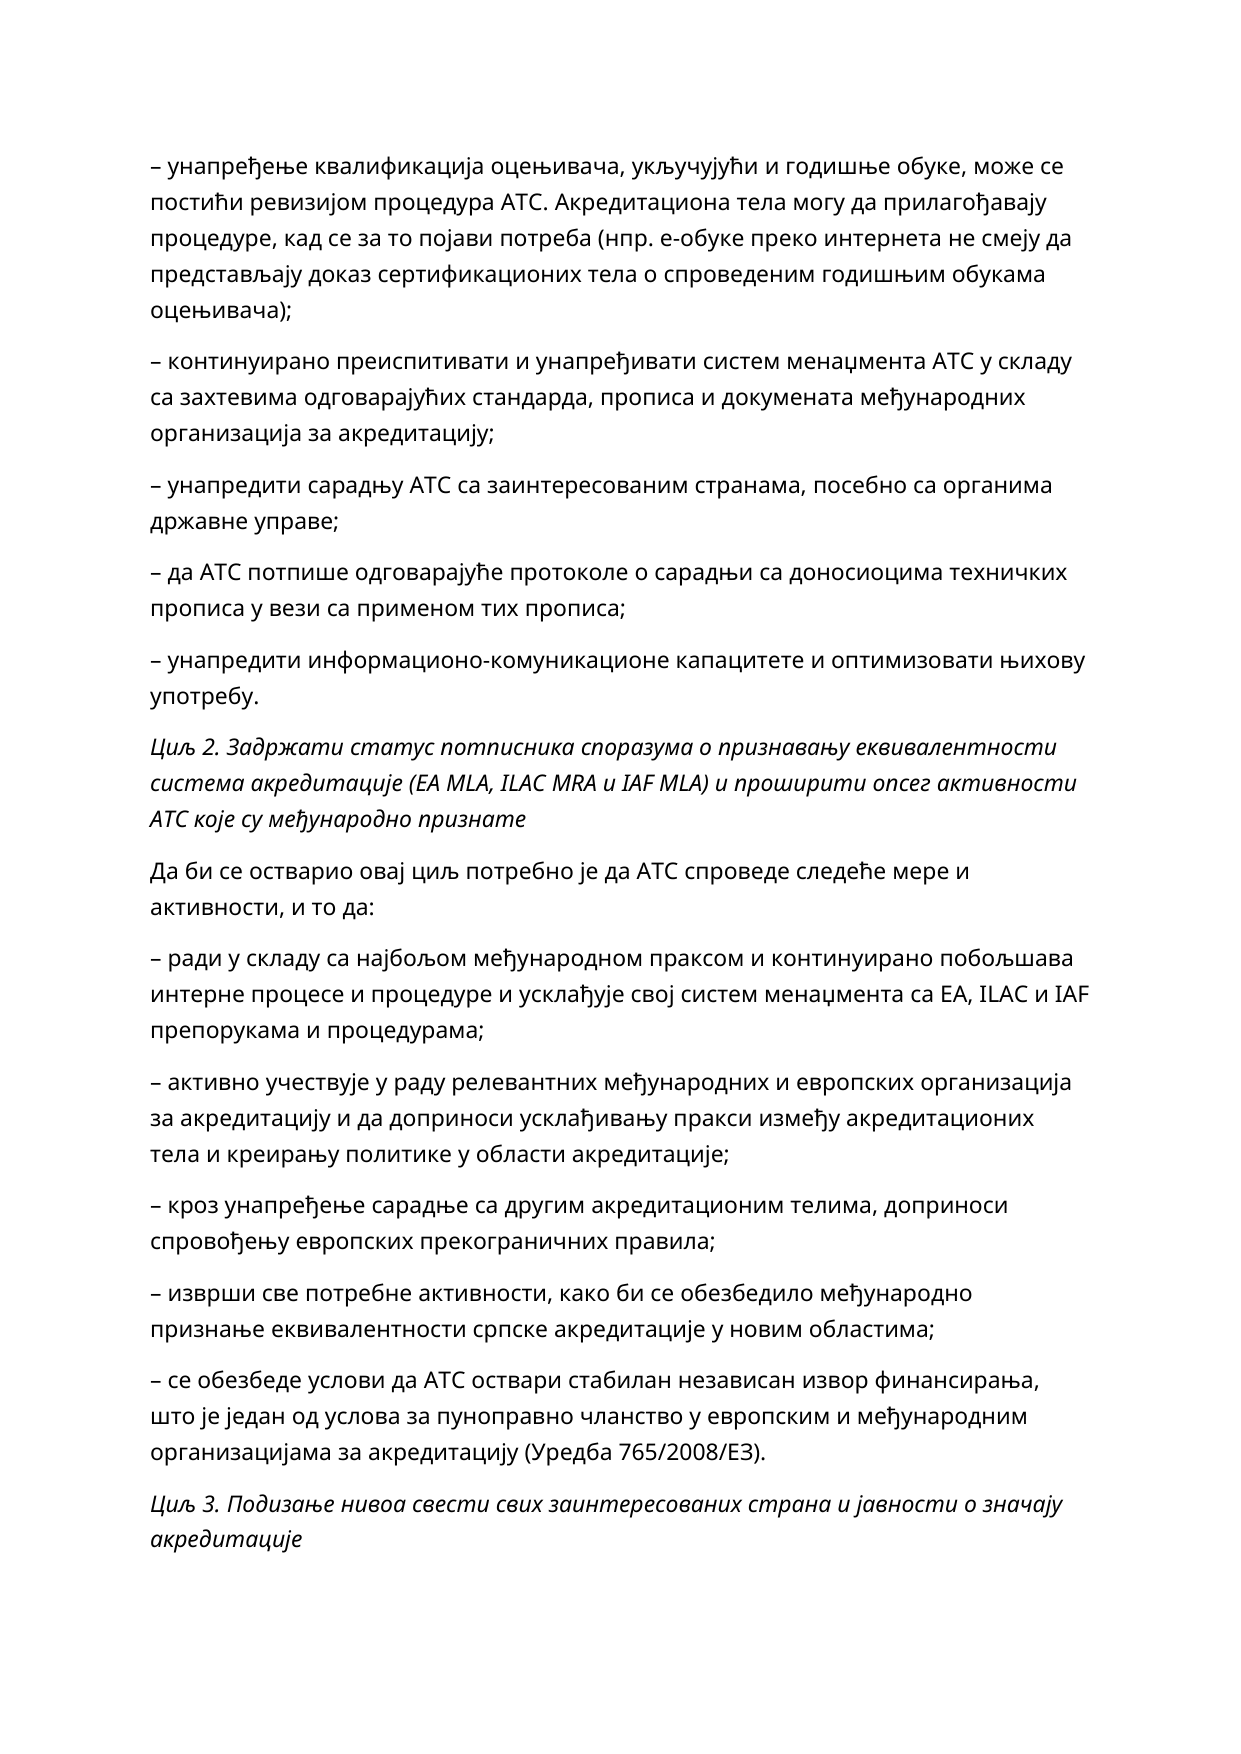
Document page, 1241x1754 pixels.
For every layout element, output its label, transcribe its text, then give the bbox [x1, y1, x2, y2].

text Да би се остварио овај циљ потребно је да АТС спроведе следеће мере и активности, и то да: [150, 855, 1090, 922]
text – унапређење квалификација оцењивача, укључујући и годишње обуке, може се постићи ревизијом процедура АТС. Акредитациона тела могу да прилагођавају процедуре, кад се за то појави потреба (нпр. е-обуке преко интернета не смеју да представљају доказ сертификационих тела о спроведеним годишњим обукама оцењивача); [150, 150, 1090, 325]
text – да АТС потпише одговарајуће протоколе о сарадњи са доносиоцима техничких прописа у вези са применом тих прописа; [150, 556, 1090, 623]
text Циљ 3. Подизање нивоа свести свих заинтересованих страна и јавности о значају акредитације [150, 1487, 1090, 1555]
text – унапредити информационо-комуникационе капацитете и оптимизовати њихову употребу. [150, 644, 1090, 711]
text – активно учествује у раду релевантних међународних и европских организација за акредитацију и да доприноси усклађивању пракси између акредитационих тела и креирању политике у области акредитације; [150, 1066, 1090, 1169]
text Циљ 2. Задржати статус потписника споразума о признавању еквивалентности система акредитације (EA MLA, ILAC MRA и IAF MLA) и проширити опсег активности АТС које су међународно признате [150, 731, 1090, 834]
text – ради у складу са најбољом међународном праксом и континуирано побољшава интерне процесе и процедуре и усклађује свој систем менаџмента са EA, ILAC и IAF препорукама и процедурама; [150, 942, 1090, 1045]
text – се обезбеде услови да АТС оствари стабилан независан извор финансирања, што је један од услова за пуноправно чланство у европским и међународним организацијама за акредитацију (Уредба 765/2008/ЕЗ). [150, 1364, 1090, 1467]
text – кроз унапређење сарадње са другим акредитационим телима, доприноси спровођењу европских прекограничних правила; [150, 1189, 1090, 1256]
text – континуирано преиспитивати и унапређивати систем менаџмента АТС у складу са захтевима одговарајућих стандарда, прописа и докумената међународних организација за акредитацију; [150, 345, 1090, 448]
text – изврши све потребне активности, како би се обезбедило међународно признање еквивалентности српске акредитације у новим областима; [150, 1277, 1090, 1344]
text – унапредити сарадњу АТС са заинтересованим странама, посебно са органима државне управе; [150, 469, 1090, 536]
